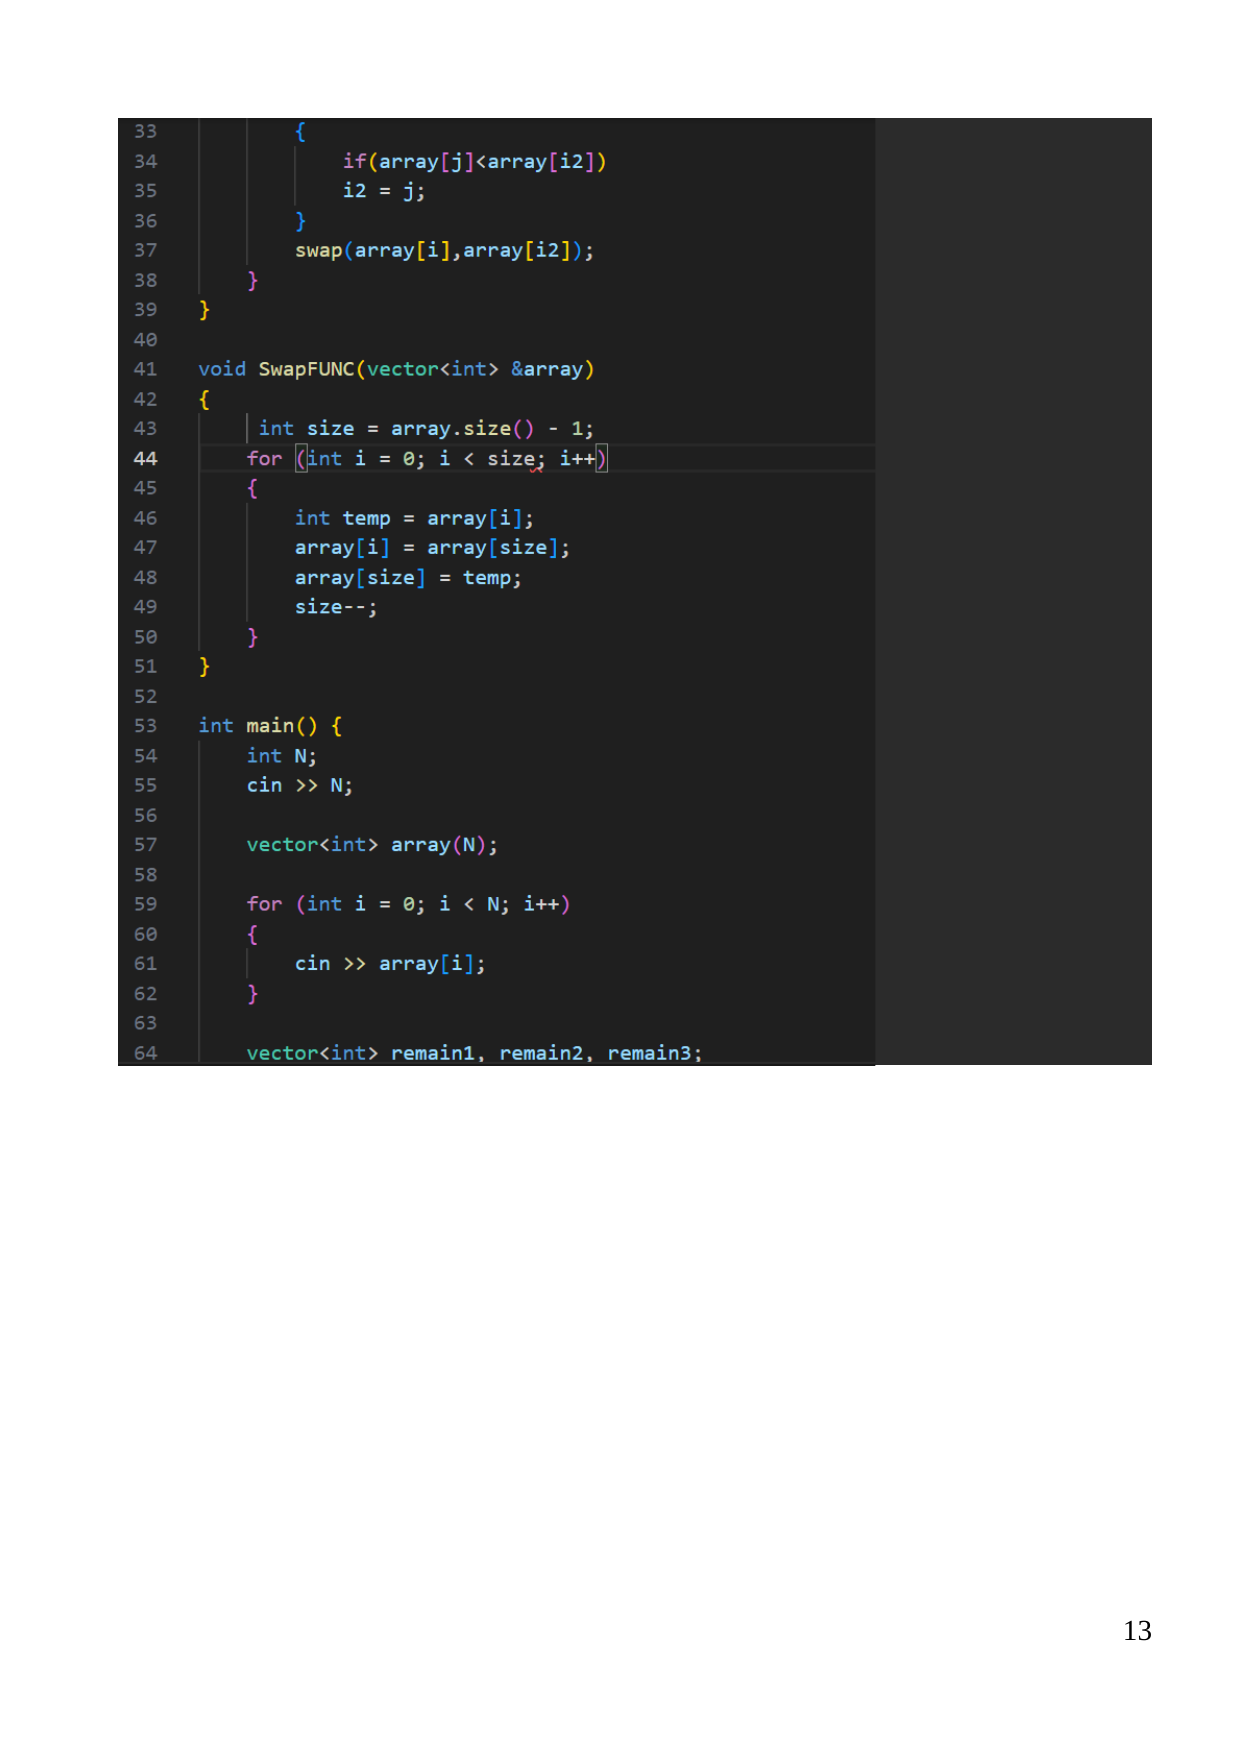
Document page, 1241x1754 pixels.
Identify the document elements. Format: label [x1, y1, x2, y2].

picture [118, 118, 876, 1066]
